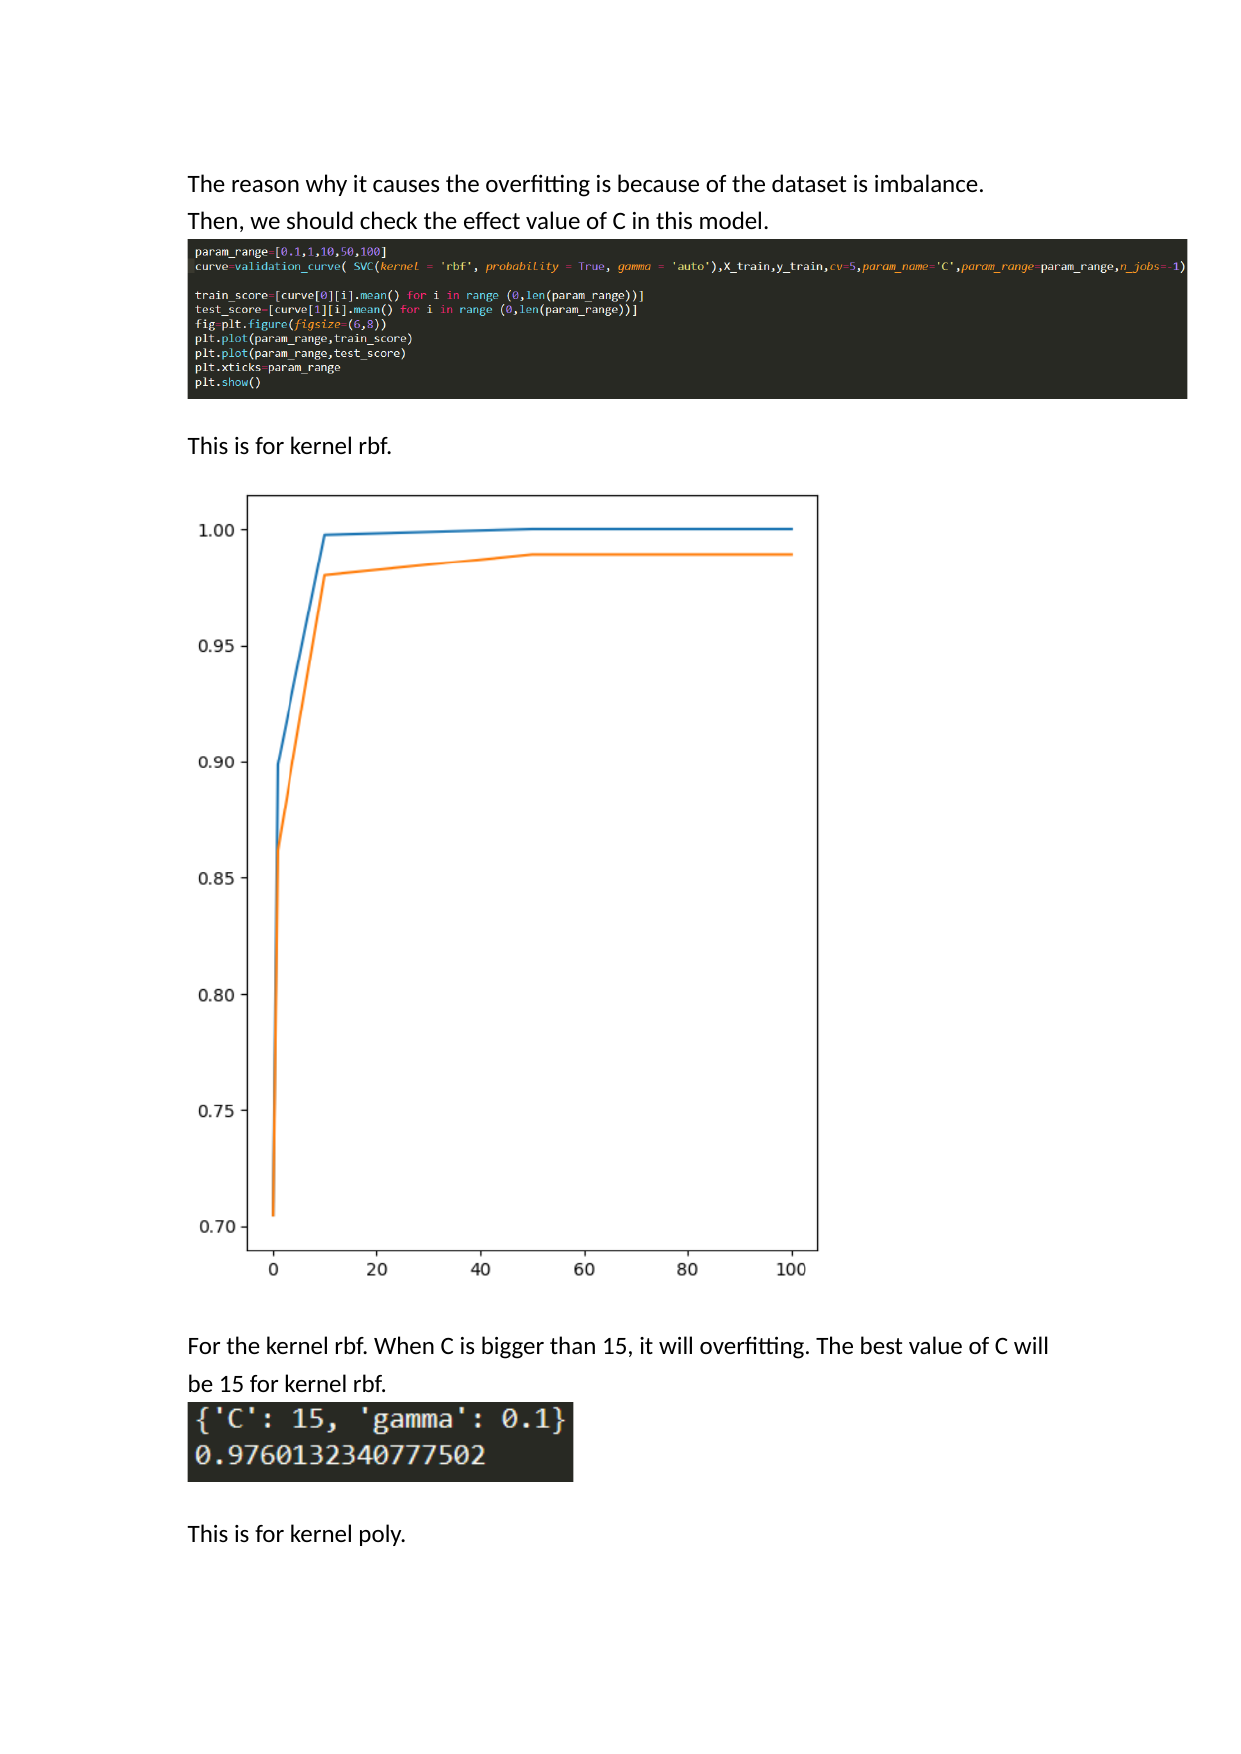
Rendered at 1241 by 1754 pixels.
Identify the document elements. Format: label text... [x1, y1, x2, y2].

picture [187, 239, 1188, 399]
text For the kernel rbf. When C is bigger than 15, it will overfitting. The best value of C will be 15 for kernel rbf. [187, 1327, 1053, 1402]
text The reason why it causes the overfitting is because of the dataset is imbalance. [187, 164, 1053, 202]
text This is for kernel poly. [187, 1514, 1053, 1552]
picture [187, 464, 855, 1301]
text This is for kernel rbf. [187, 427, 1053, 464]
picture [187, 1402, 574, 1482]
text Then, we should check the effect value of C in this model. [187, 202, 1053, 239]
